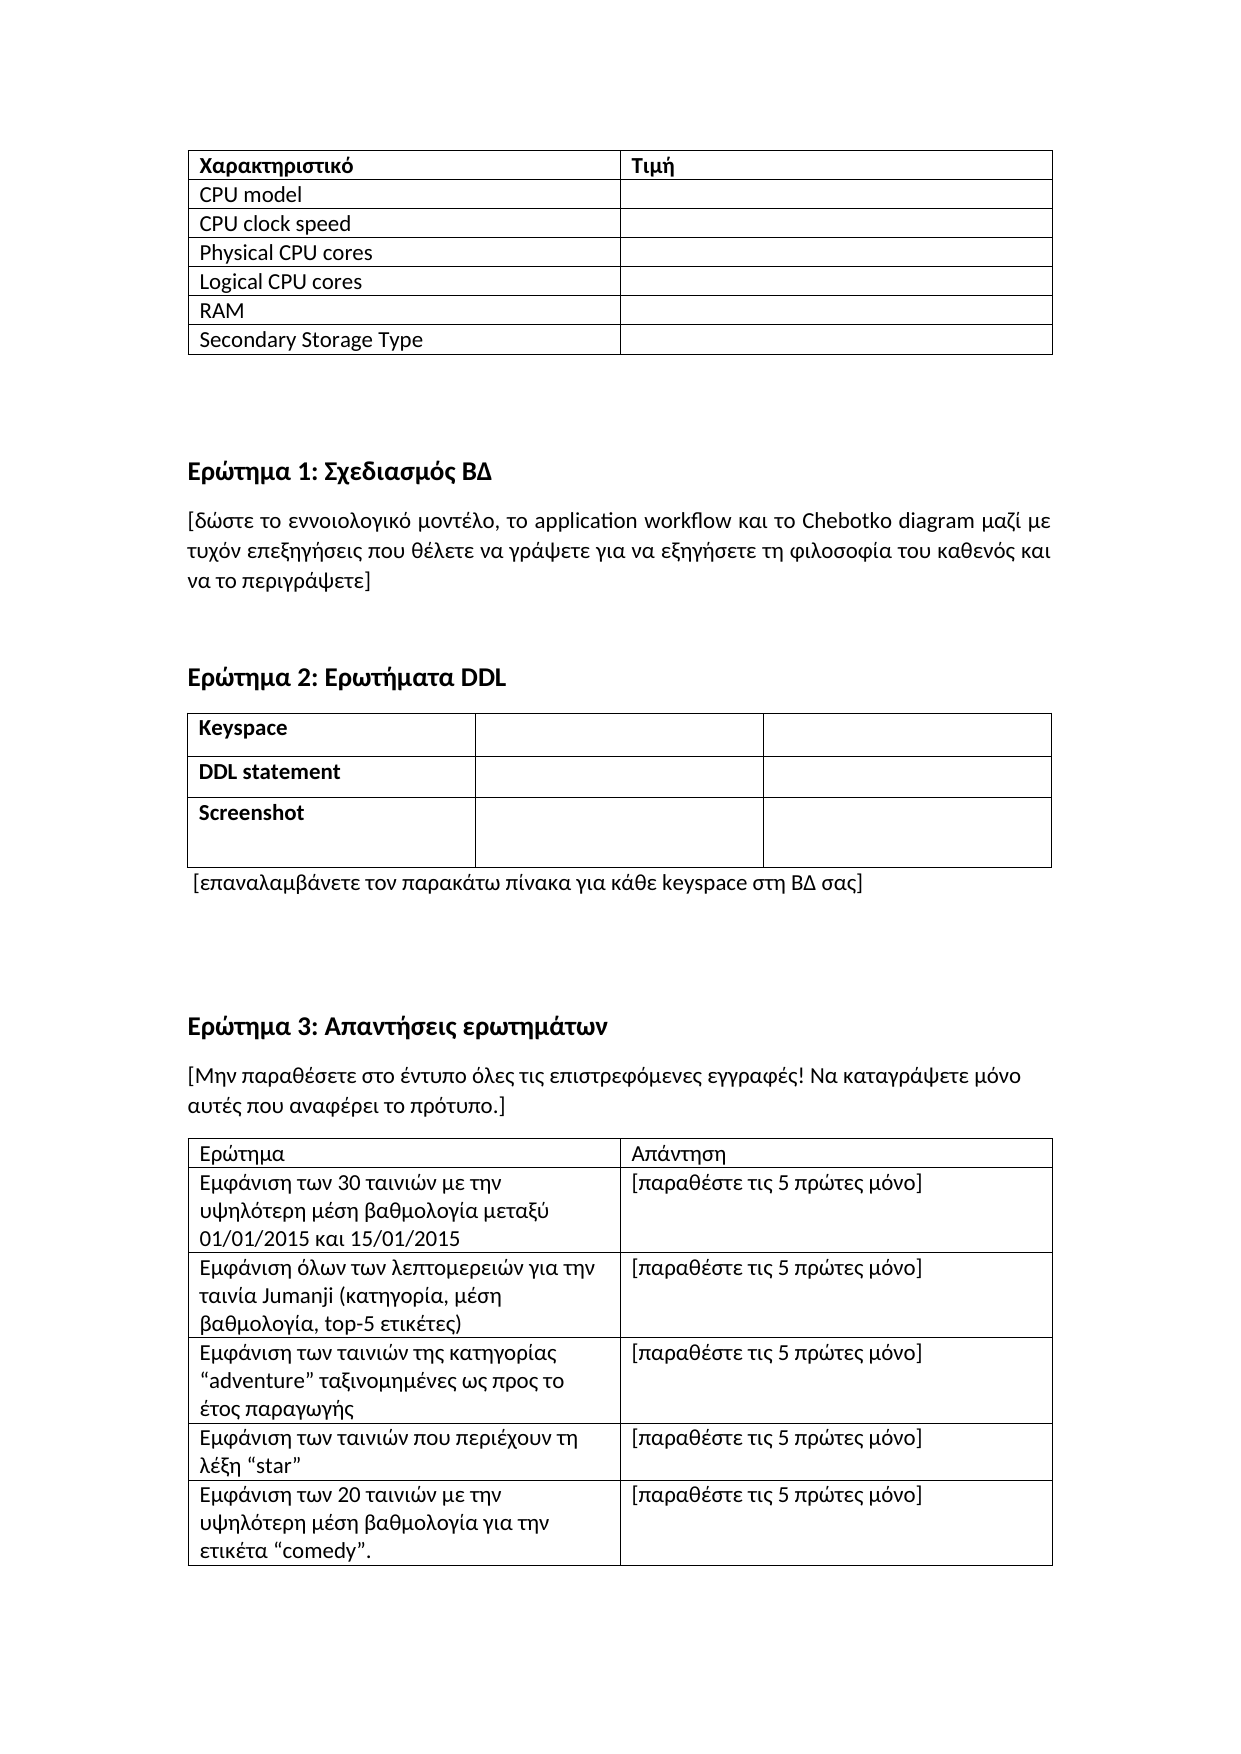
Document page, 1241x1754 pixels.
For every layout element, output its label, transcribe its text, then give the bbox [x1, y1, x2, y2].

table_cell Εμφάνιση των ταινιών της κατηγορίας “adventure” ταξινομημένες ως προς το έτος παραγωγής [189, 1338, 620, 1422]
table_cell [621, 209, 1052, 237]
table_header [476, 714, 763, 756]
table_cell [παραθέστε τις 5 πρώτες μόνο] [621, 1253, 1052, 1337]
text Ερώτημα 2: Ερωτήματα DDL [187, 660, 1053, 693]
table_cell [παραθέστε τις 5 πρώτες μόνο] [621, 1168, 1052, 1252]
table_cell Secondary Storage Type [189, 325, 620, 353]
table_cell DDL statement [188, 757, 475, 797]
table_cell Screenshot [188, 798, 475, 867]
text [δώστε το εννοιολογικό μοντέλο, το application workflow και το Chebotko diagram μαζί με τυχόν επεξηγήσεις που θέλετε να γράψετε για να εξηγήσετε τη φιλοσοφία του καθενός και να το περιγράψετε] [187, 506, 1053, 594]
text [επαναλαμβάνετε τον παρακάτω πίνακα για κάθε keyspace στη ΒΔ σας] [187, 868, 1053, 896]
table_cell Εμφάνιση των ταινιών που περιέχουν τη λέξη “star” [189, 1424, 620, 1479]
table_cell [764, 798, 1051, 867]
table_cell [621, 325, 1052, 353]
table_cell [621, 238, 1052, 266]
table_cell Εμφάνιση των 30 ταινιών με την υψηλότερη μέση βαθμολογία μεταξύ 01/01/2015 και 15/01/2015 [189, 1168, 620, 1252]
table_cell [παραθέστε τις 5 πρώτες μόνο] [621, 1481, 1052, 1564]
text Ερώτημα 3: Απαντήσεις ερωτημάτων [187, 1009, 1053, 1042]
table_cell [476, 757, 763, 797]
table_cell [764, 757, 1051, 797]
table_cell [παραθέστε τις 5 πρώτες μόνο] [621, 1338, 1052, 1422]
text [Μην παραθέσετε στο έντυπο όλες τις επιστρεφόμενες εγγραφές! Να καταγράψετε μόνο αυτές που αναφέρει το πρότυπο.] [187, 1061, 1053, 1119]
table_cell Logical CPU cores [189, 267, 620, 295]
table_cell [621, 296, 1052, 324]
table_header Χαρακτηριστικό [189, 151, 620, 179]
table_header Απάντηση [621, 1139, 1052, 1167]
table_header Keyspace [188, 714, 475, 756]
table_cell Εμφάνιση όλων των λεπτομερειών για την ταινία Jumanji (κατηγορία, μέση βαθμολογία, top-5 ετικέτες) [189, 1253, 620, 1337]
table_header [764, 714, 1051, 756]
table_cell [476, 798, 763, 867]
table_cell Physical CPU cores [189, 238, 620, 266]
table_header Τιμή [621, 151, 1052, 179]
table_cell [παραθέστε τις 5 πρώτες μόνο] [621, 1424, 1052, 1479]
text Ερώτημα 1: Σχεδιασμός ΒΔ [187, 454, 1053, 487]
table_cell CPU model [189, 180, 620, 208]
table_cell RAM [189, 296, 620, 324]
table_cell [621, 180, 1052, 208]
table_cell Εμφάνιση των 20 ταινιών με την υψηλότερη μέση βαθμολογία για την ετικέτα “comedy”. [189, 1481, 620, 1564]
table_cell CPU clock speed [189, 209, 620, 237]
table_cell [621, 267, 1052, 295]
table_header Ερώτημα [189, 1139, 620, 1167]
